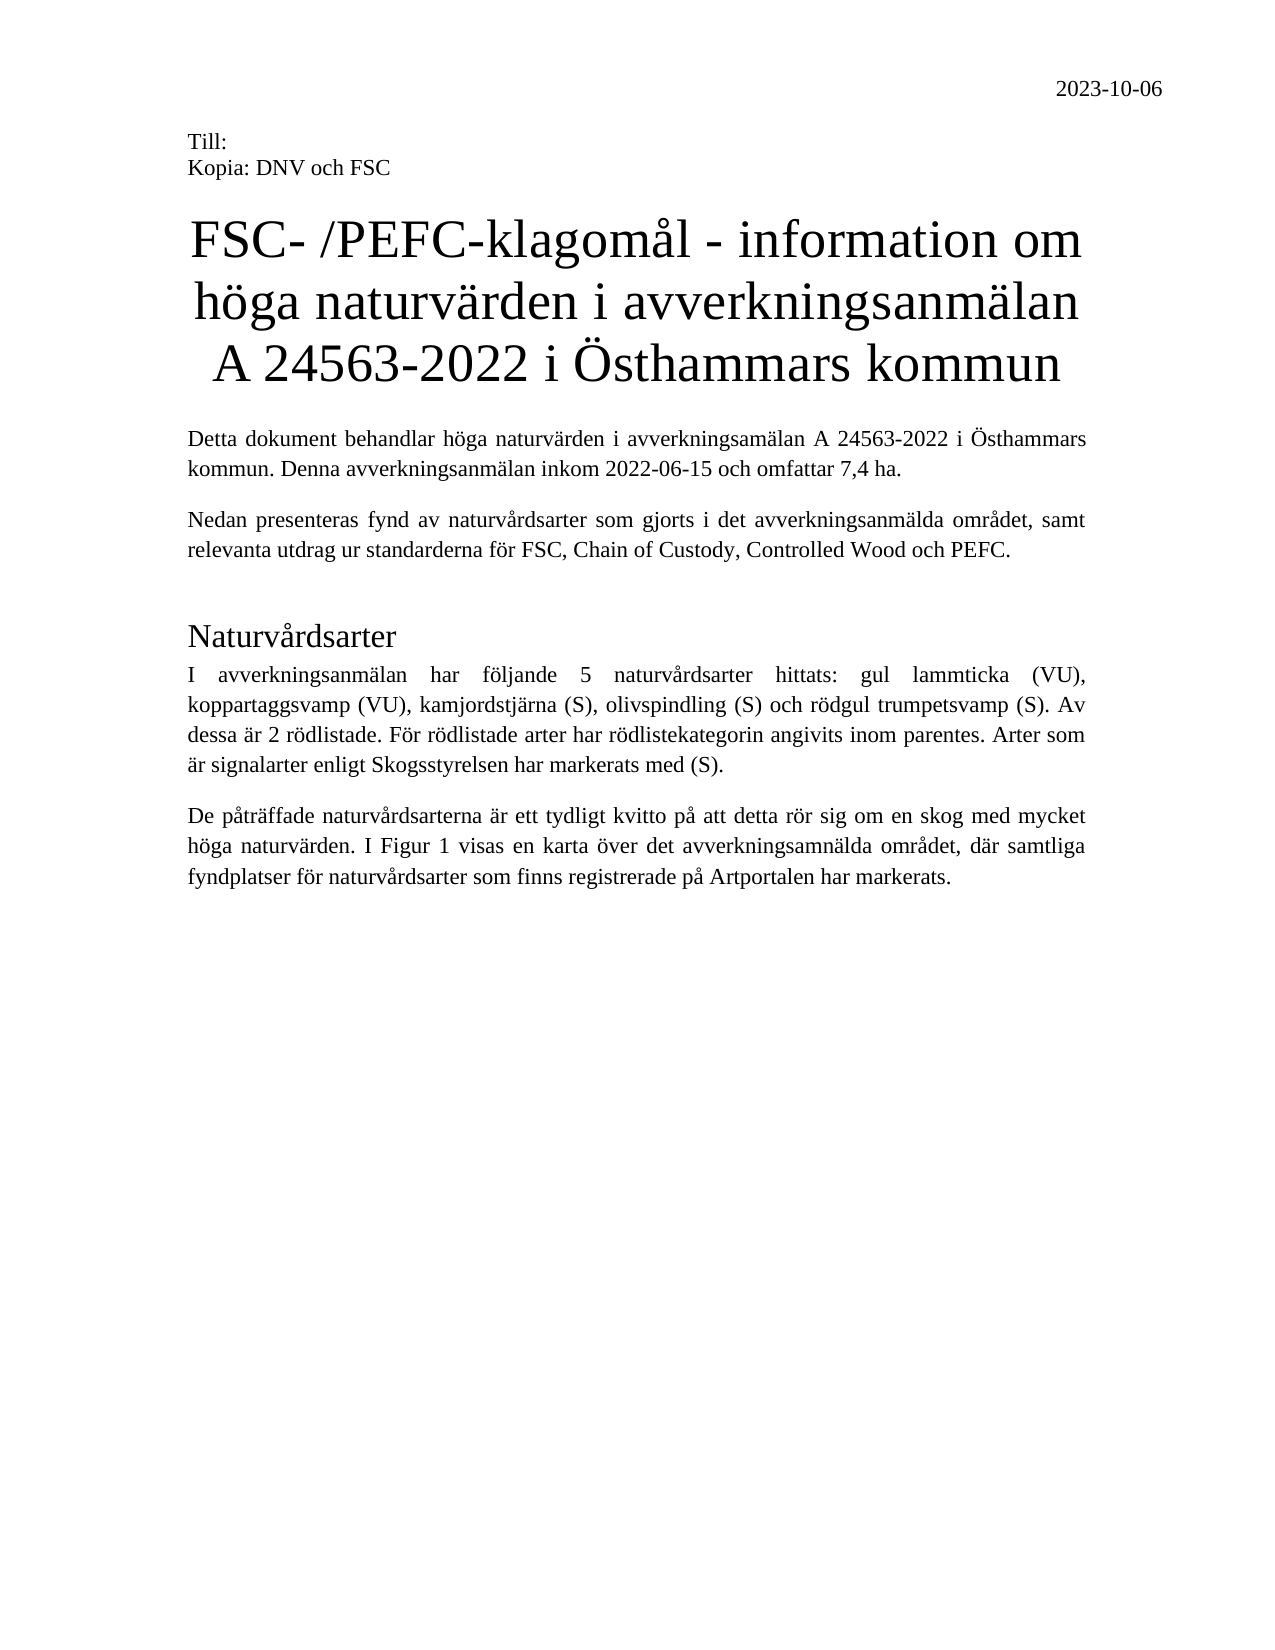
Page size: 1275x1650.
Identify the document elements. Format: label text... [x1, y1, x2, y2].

subtitle Naturvårdsarter [187, 617, 1087, 655]
text I avverkningsanmälan har följande 5 naturvårdsarter hittats: gul lammticka (VU), koppartaggsvamp (VU), kamjordstjärna (S), olivspindling (S) och rödgul trumpetsvamp (S). Av dessa är 2 rödlistade. För rödlistade arter har rödlistekategorin angivits inom parentes. Arter som är signalarter enligt Skogsstyrelsen har markerats med (S). [187, 661, 1087, 778]
text Nedan presenteras fynd av naturvårdsarter som gjorts i det avverkningsanmälda området, samt relevanta utdrag ur standarderna för FSC, Chain of Custody, Controlled Wood och PEFC. [187, 506, 1087, 563]
text Detta dokument behandlar höga naturvärden i avverkningsamälan A 24563-2022 i Östhammars kommun. Denna avverkningsanmälan inkom 2022-06-15 och omfattar 7,4 ha. [187, 425, 1087, 481]
text De påträffade naturvårdsarterna är ett tydligt kvitto på att detta rör sig om en skog med mycket höga naturvärden. I Figur 1 visas en karta över det avverkningsamnälda området, där samtliga fyndplatser för naturvårdsarter som finns registrerade på Artportalen har markerats. [187, 802, 1087, 889]
title FSC- /PEFC-klagomål - information om höga naturvärden i avverkningsanmälan A 24563-2022 i Östhammars kommun [187, 207, 1087, 394]
